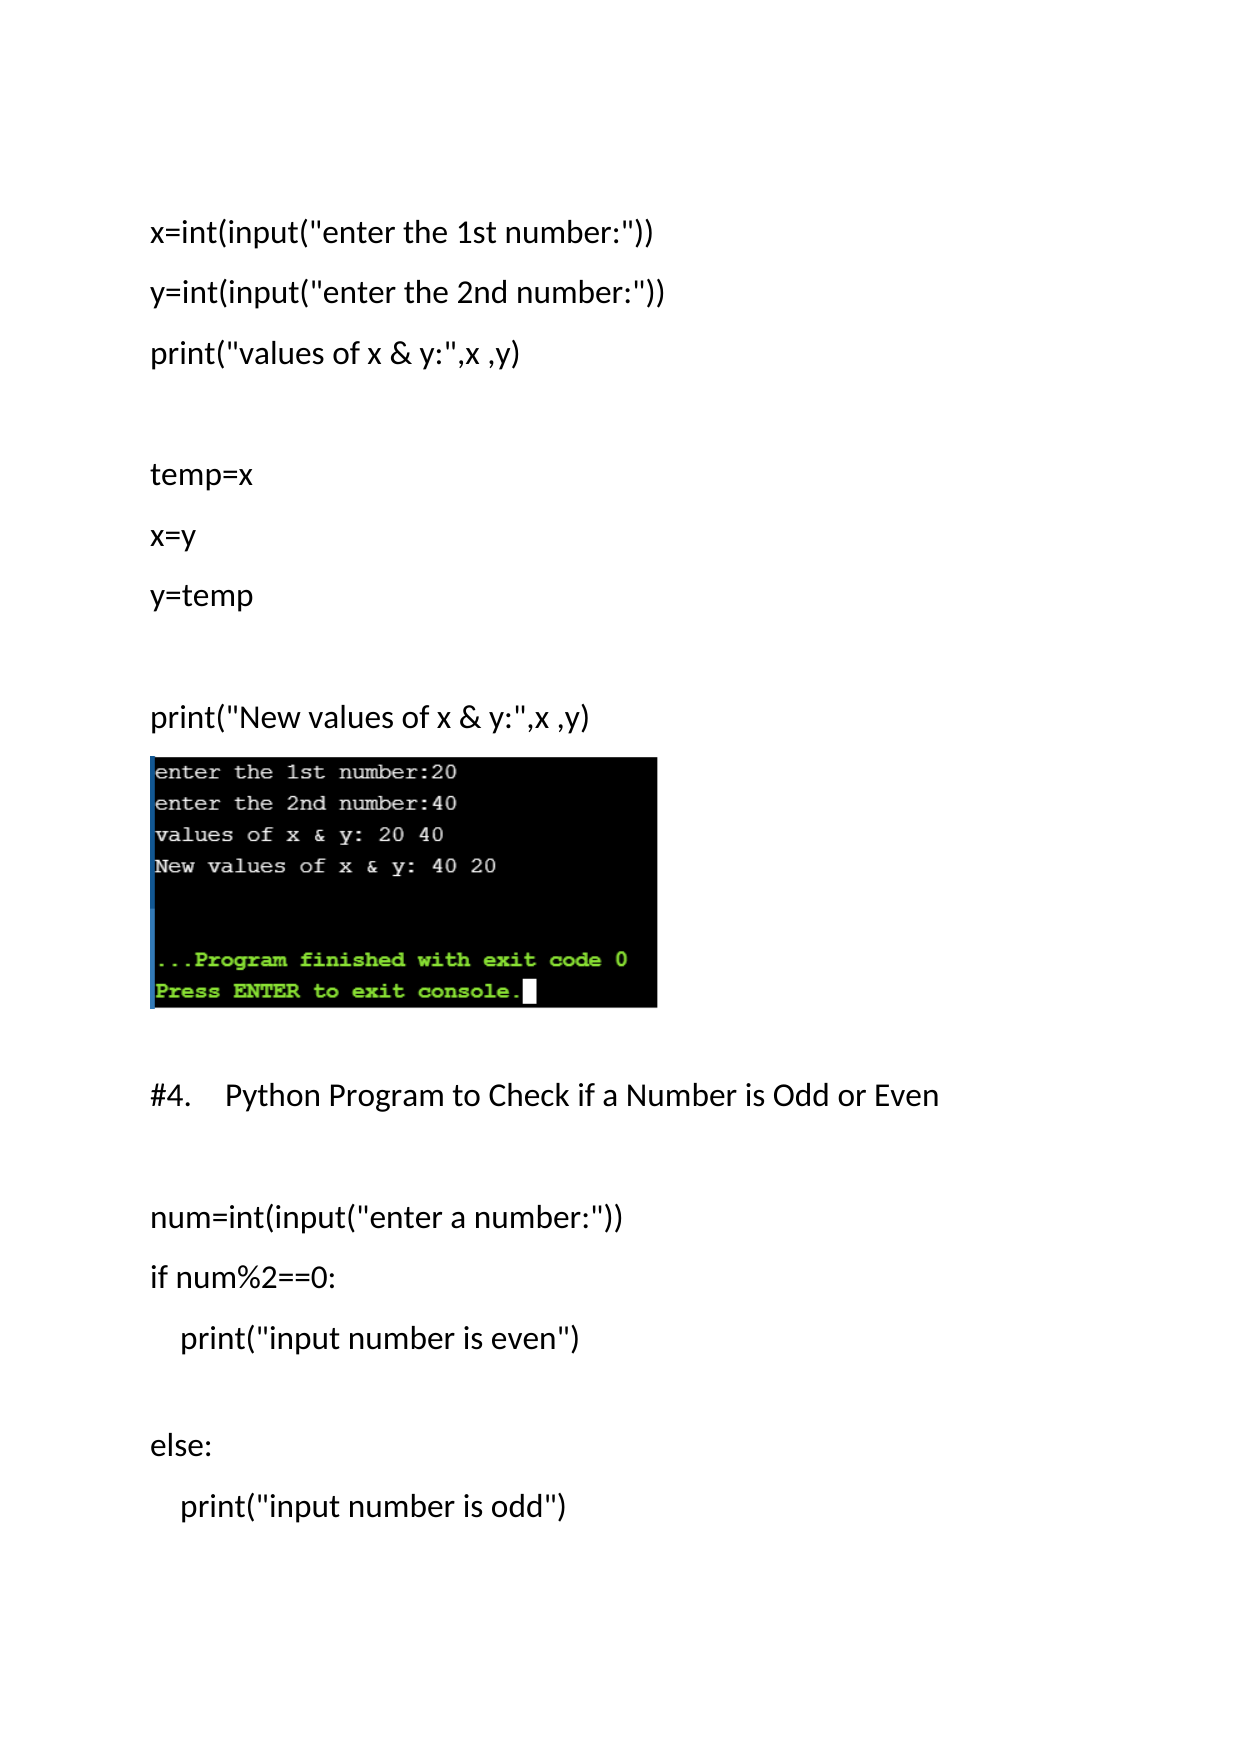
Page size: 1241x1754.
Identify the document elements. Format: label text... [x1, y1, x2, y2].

text x=y [150, 514, 1090, 554]
text print("values of x & y:",x ,y) [150, 332, 1090, 373]
text print("input number is odd") [150, 1485, 1090, 1526]
picture [150, 756, 658, 1009]
text num=int(input("enter a number:")) [150, 1196, 1090, 1236]
text temp=x [150, 453, 1090, 494]
text print("New values of x & y:",x ,y) [150, 696, 1090, 736]
text #4. Python Program to Check if a Number is Odd or Even [150, 1074, 1090, 1115]
text print("input number is even") [150, 1317, 1090, 1358]
text y=int(input("enter the 2nd number:")) [150, 271, 1090, 312]
text else: [150, 1424, 1090, 1465]
text if num%2==0: [150, 1256, 1090, 1297]
text x=int(input("enter the 1st number:")) [150, 211, 1090, 251]
text y=temp [150, 574, 1090, 615]
